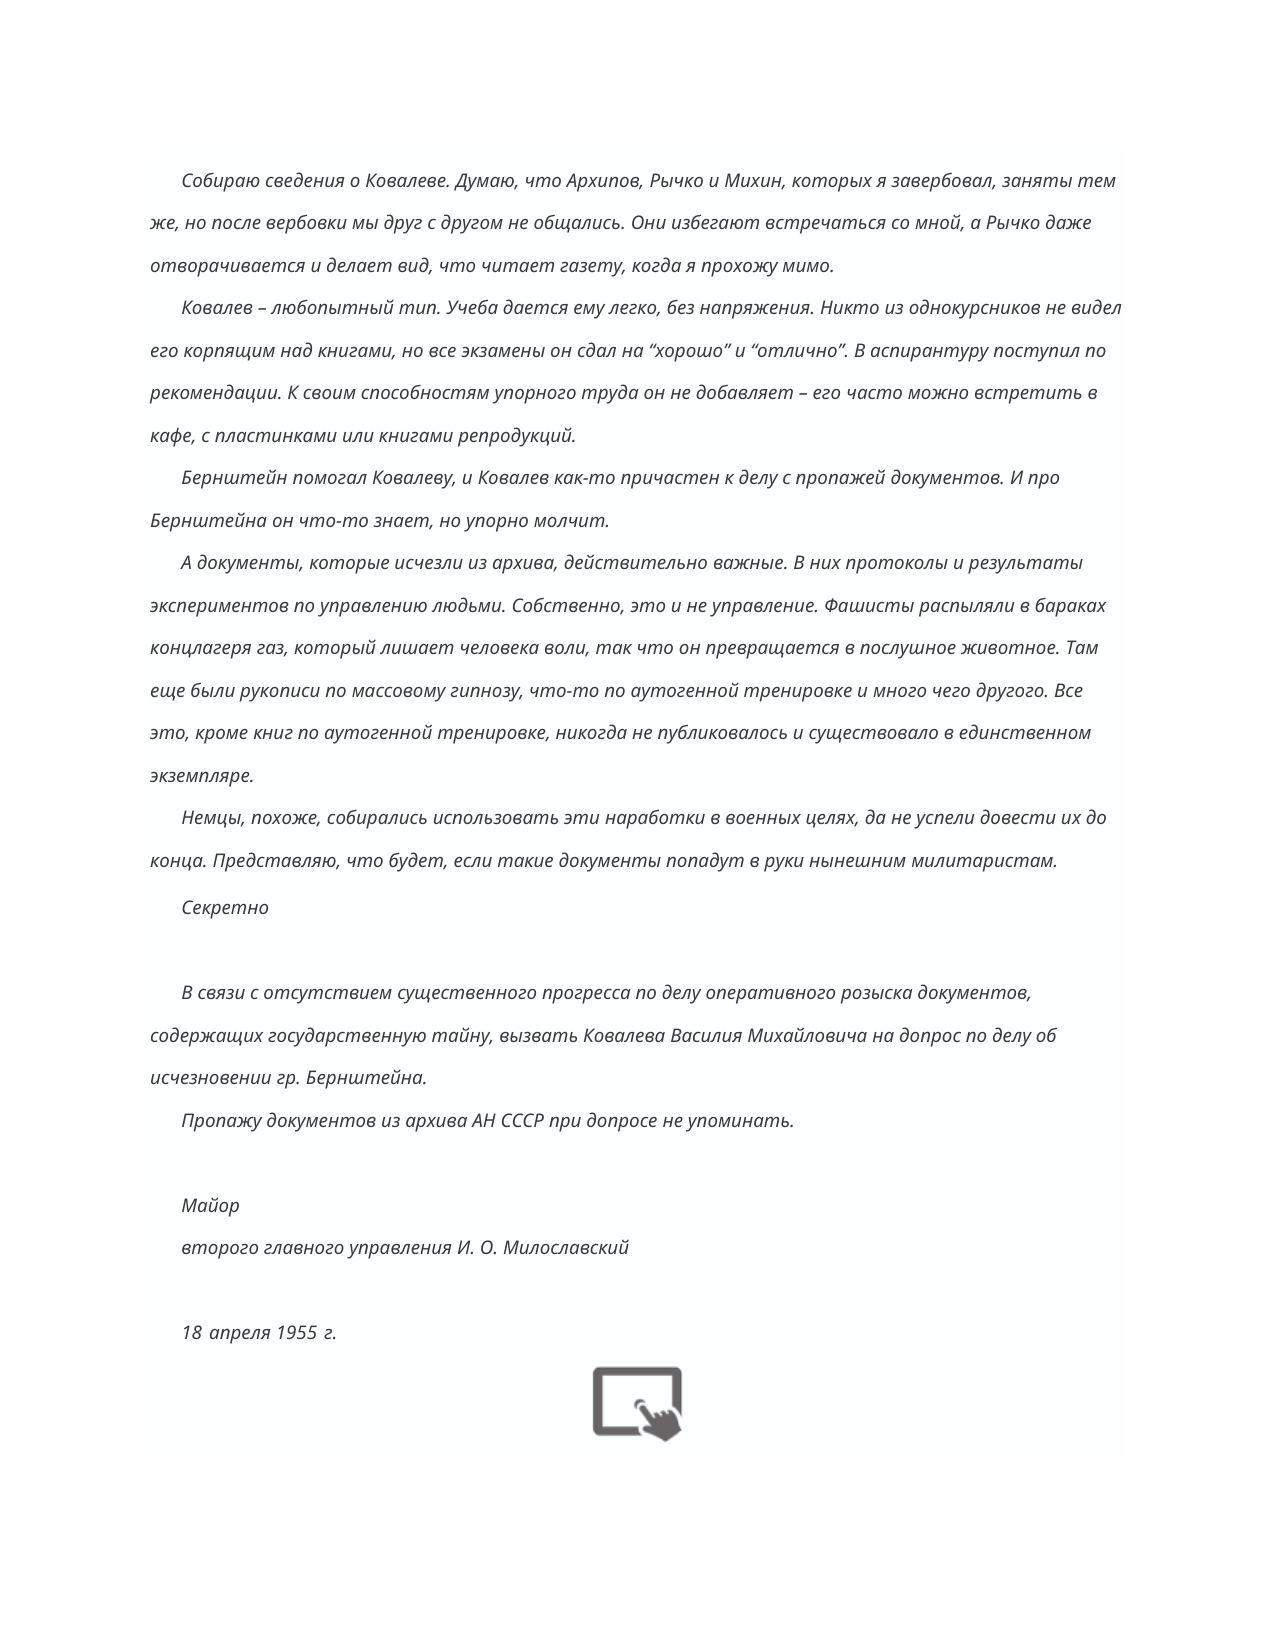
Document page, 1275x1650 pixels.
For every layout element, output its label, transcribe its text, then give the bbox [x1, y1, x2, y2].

text Немцы, похоже, собирались использовать эти наработки в военных целях, да не успели довести их до конца. Представляю, что будет, если такие документы попадут в руки нынешним милитаристам. [150, 787, 1125, 872]
text второго главного управления И. О. Милославский [150, 1217, 1125, 1260]
text А документы, которые исчезли из архива, действительно важные. В них протоколы и результаты экспериментов по управлению людьми. Собственно, это и не управление. Фашисты распыляли в бараках концлагеря газ, который лишает человека воли, так что он превращается в послушное животное. Там еще были рукописи по массовому гипнозу, что-то по аутогенной тренировке и много чего другого. Все это, кроме книг по аутогенной тренировке, никогда не публиковалось и существовало в единственном экземпляре. [150, 532, 1125, 787]
text Ковалев – любопытный тип. Учеба дается ему легко, без напряжения. Никто из однокурсников не видел его корпящим над книгами, но все экзамены он сдал на “хорошо” и “отлично”. В аспирантуру поступил по рекомендации. К своим способностям упорного труда он не добавляет – его часто можно встретить в кафе, с пластинками или книгами репродукций. [150, 277, 1125, 447]
text В связи с отсутствием существенного прогресса по делу оперативного розыска документов, содержащих государственную тайну, вызвать Ковалева Василия Михайловича на допрос по делу об исчезновении гр. Бернштейна. [150, 962, 1125, 1090]
picture [582, 1350, 693, 1460]
text Бернштейн помогал Ковалеву, и Ковалев как-то причастен к делу с пропажей документов. И про Бернштейна он что-то знает, но упорно молчит. [150, 447, 1125, 532]
text 18 апреля 1955 г. [150, 1302, 1125, 1345]
text Собираю сведения о Ковалеве. Думаю, что Архипов, Рычко и Михин, которых я завербовал, заняты тем же, но после вербовки мы друг с другом не общались. Они избегают встречаться со мной, а Рычко даже отворачивается и делает вид, что читает газету, когда я прохожу мимо. [150, 150, 1125, 277]
text Пропажу документов из архива АН СССР при допросе не упоминать. [150, 1090, 1125, 1132]
text Майор [150, 1175, 1125, 1217]
text Секретно [150, 877, 1125, 920]
